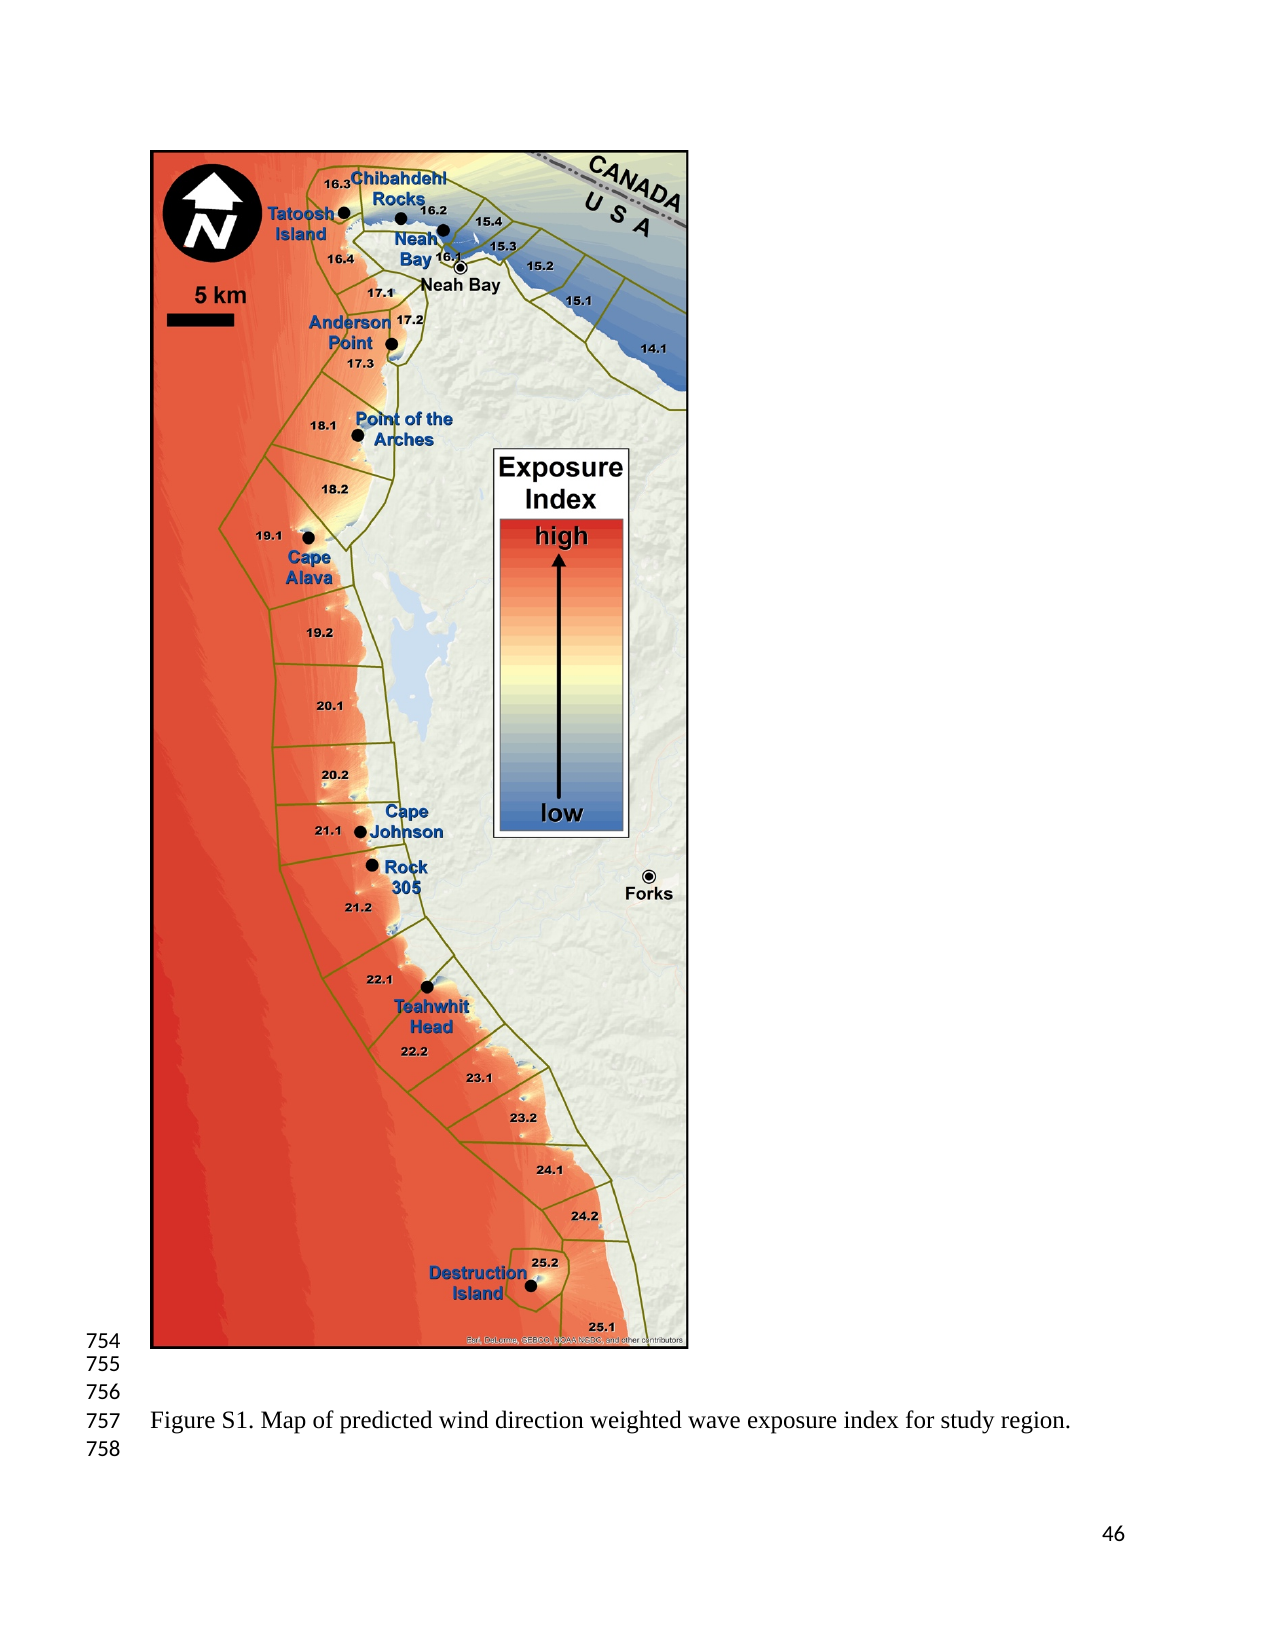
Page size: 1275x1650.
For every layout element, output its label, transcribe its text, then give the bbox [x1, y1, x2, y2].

picture [150, 150, 689, 1349]
text Figure S1. Map of predicted wind direction weighted wave exposure index for study region. [150, 1406, 1125, 1434]
